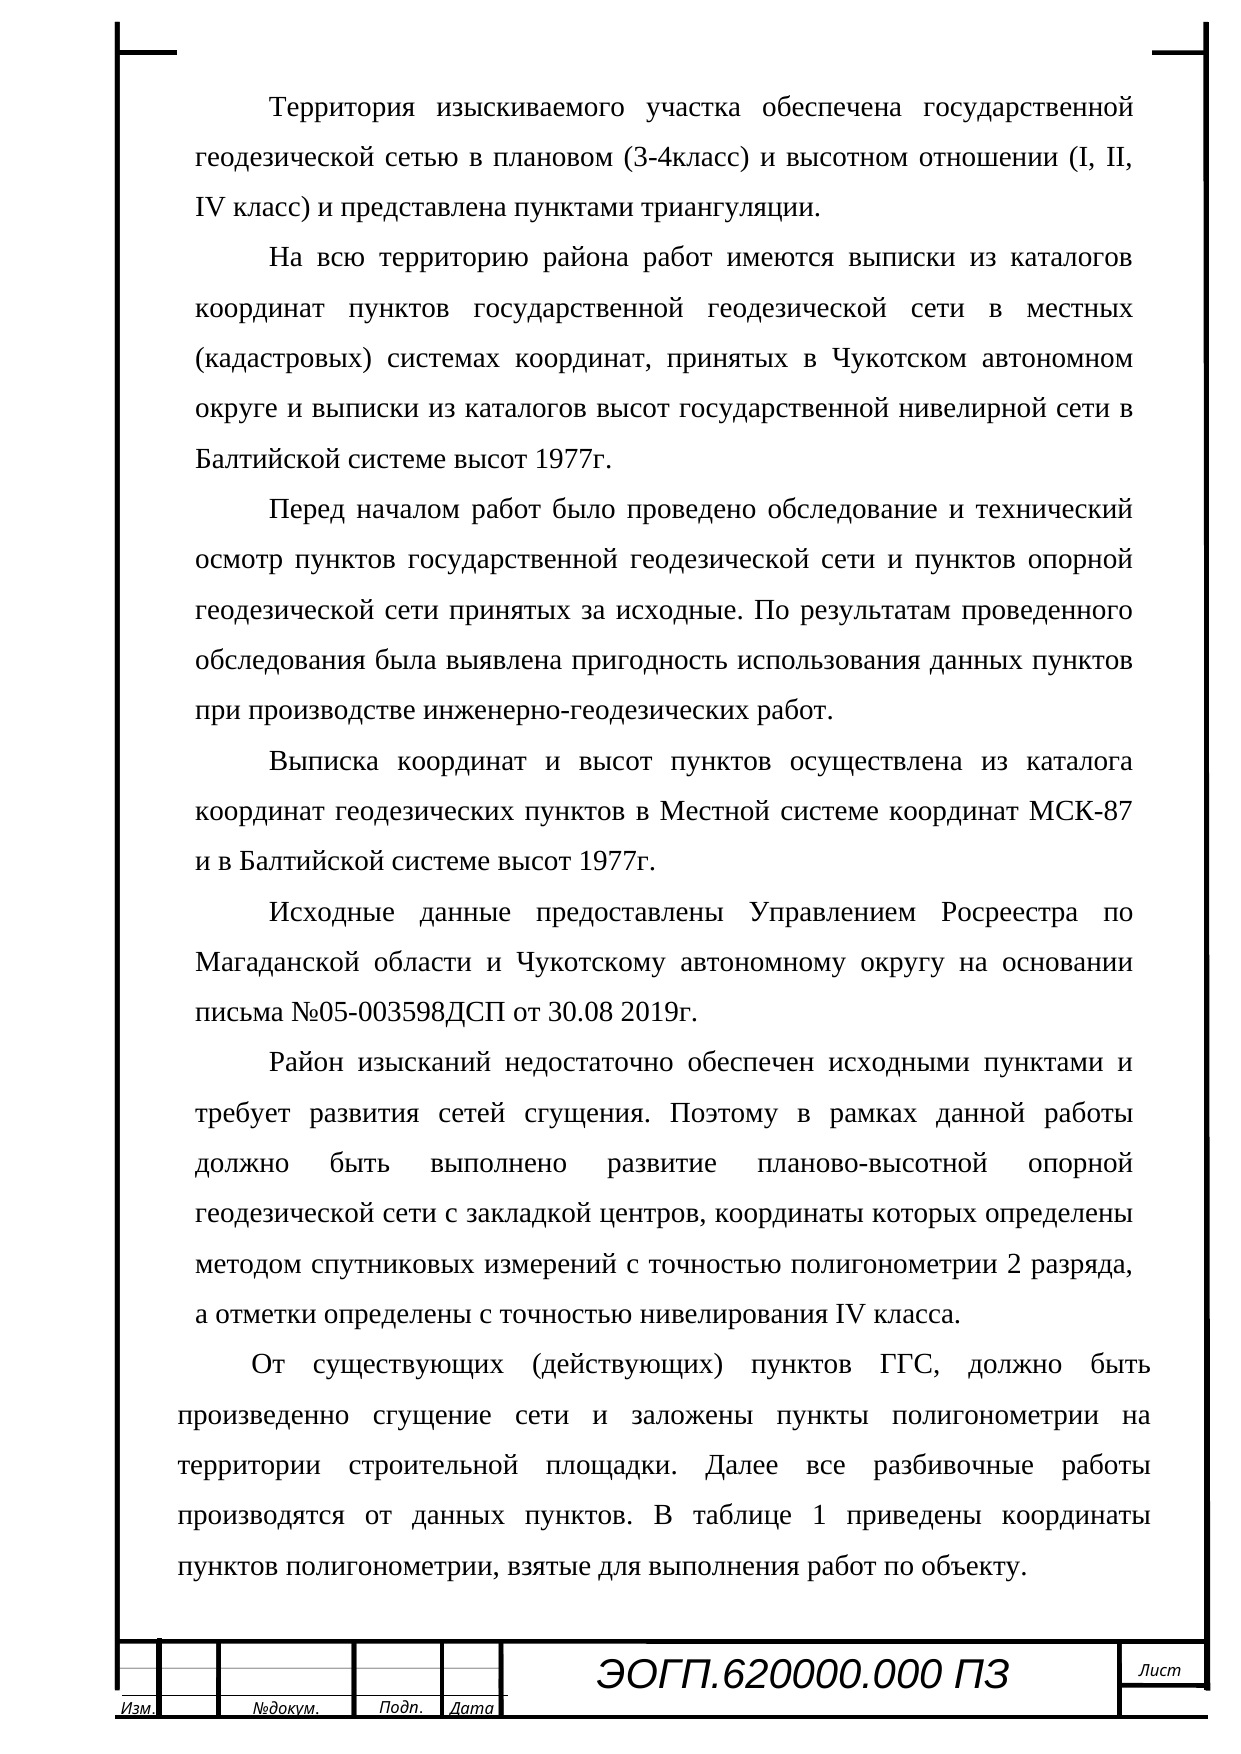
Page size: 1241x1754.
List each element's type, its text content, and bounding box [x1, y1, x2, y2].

text Район изысканий недостаточно обеспечен исходными пунктами и требует развития сетей сгущения. Поэтому в рамках данной работы должно быть выполнено развитие планово-высотной опорной геодезической сети с закладкой центров, координаты которых определены методом спутниковых измерений с точностью полигонометрии 2 разряда, а отметки определены с точностью нивелирования IV класса. [195, 1044, 1134, 1330]
text На всю территорию района работ имеются выписки из каталогов координат пунктов государственной геодезической сети в местных (кадастровых) системах координат, принятых в Чукотском автономном округе и выписки из каталогов высот государственной нивелирной сети в Балтийской системе высот 1977г. [195, 239, 1134, 474]
text От существующих (действующих) пунктов ГГС, должно быть произведенно сгущение сети и заложены пункты полигонометрии на территории строительной площадки. Далее все разбивочные работы производятся от данных пунктов. В таблице 1 приведены координаты пунктов полигонометрии, взятые для выполнения работ по объекту. [177, 1346, 1152, 1581]
text Исходные данные предоставлены Управлением Росреестра по Магаданской области и Чукотскому автономному округу на основании письма №05-003598ДСП от 30.08 2019г. [195, 894, 1134, 1028]
text Территория изыскиваемого участка обеспечена государственной геодезической сетью в плановом (3-4класс) и высотном отношении (I, II, IV класс) и представлена пунктами триангуляции. [195, 89, 1134, 223]
text Выписка координат и высот пунктов осуществлена из каталога координат геодезических пунктов в Местной системе координат МСК-87 и в Балтийской системе высот 1977г. [195, 743, 1134, 877]
